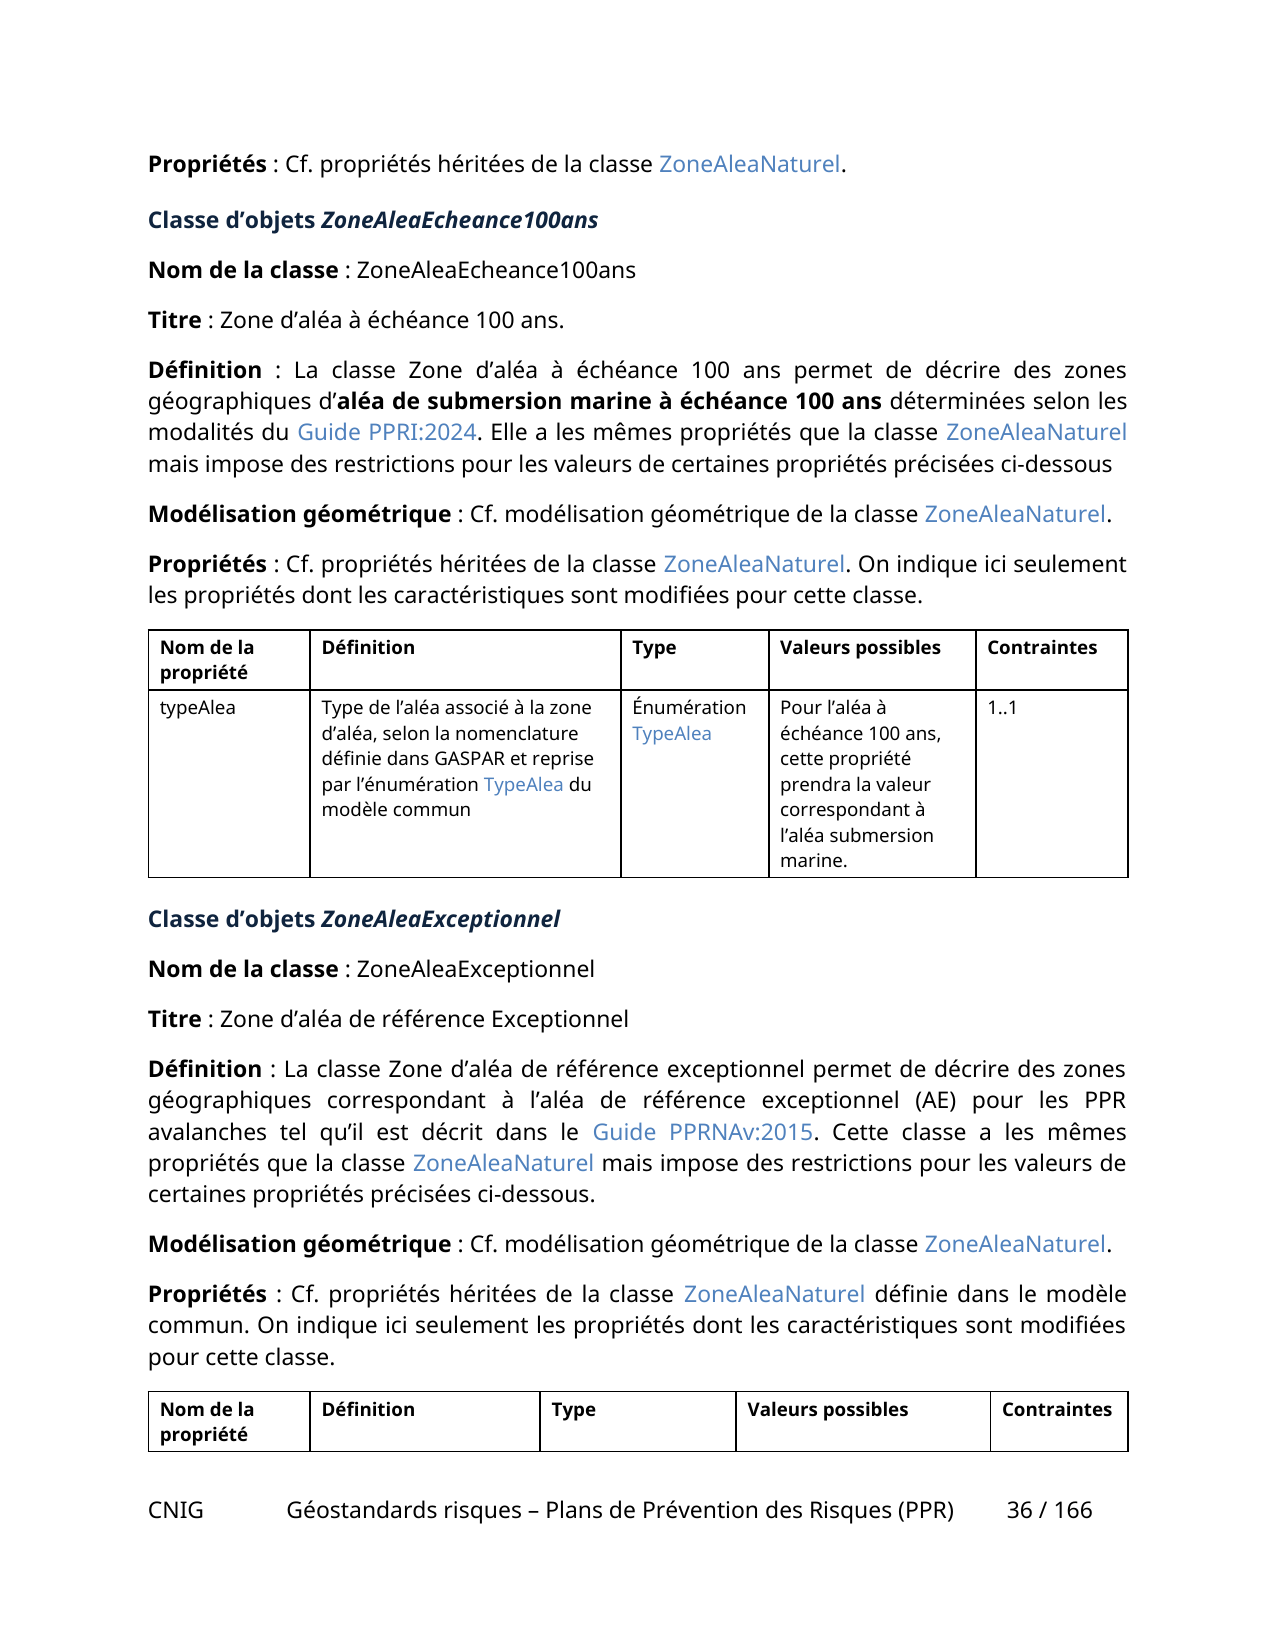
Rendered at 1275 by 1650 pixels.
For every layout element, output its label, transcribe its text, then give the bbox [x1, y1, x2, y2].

text Propriétés : Cf. propriétés héritées de la classe ZoneAleaNaturel. [148, 148, 1127, 179]
text Modélisation géométrique : Cf. modélisation géométrique de la classe ZoneAleaNaturel. [148, 498, 1127, 529]
table_cell Énumération TypeAlea [622, 691, 768, 877]
table_header Contraintes [991, 1392, 1127, 1451]
table_header Contraintes [977, 631, 1127, 689]
text Nom de la classe : ZoneAleaEcheance100ans [148, 254, 1127, 285]
subtitle Classe d’objets ZoneAleaExceptionnel [148, 903, 1127, 934]
text Modélisation géométrique : Cf. modélisation géométrique de la classe ZoneAleaNaturel. [148, 1228, 1127, 1259]
table_header Nom de la propriété [149, 1392, 309, 1451]
table_header Type [622, 631, 768, 689]
text Propriétés : Cf. propriétés héritées de la classe ZoneAleaNaturel. On indique ici seulement les propriétés dont les caractéristiques sont modifiées pour cette classe. [148, 548, 1127, 610]
subtitle Classe d’objets ZoneAleaEcheance100ans [148, 204, 1127, 235]
table_header Type [541, 1392, 735, 1451]
text Définition : La classe Zone d’aléa de référence exceptionnel permet de décrire des zones géographiques correspondant à l’aléa de référence exceptionnel (AE) pour les PPR avalanches tel qu’il est décrit dans le Guide PPRNAv:2015. Cette classe a les mêmes propriétés que la classe ZoneAleaNaturel mais impose des restrictions pour les valeurs de certaines propriétés précisées ci-dessous. [148, 1053, 1127, 1209]
table_header Valeurs possibles [737, 1392, 990, 1451]
table_header Définition [311, 1392, 539, 1451]
text Titre : Zone d’aléa à échéance 100 ans. [148, 304, 1127, 335]
text Titre : Zone d’aléa de référence Exceptionnel [148, 1003, 1127, 1034]
table_header Définition [311, 631, 620, 689]
table_cell typeAlea [149, 691, 309, 877]
text Nom de la classe : ZoneAleaExceptionnel [148, 953, 1127, 984]
table_cell Pour l’aléa à échéance 100 ans, cette propriété prendra la valeur correspondant à l’aléa submersion marine. [770, 691, 975, 877]
table_cell 1..1 [977, 691, 1127, 877]
table_header Nom de la propriété [149, 631, 309, 689]
text Propriétés : Cf. propriétés héritées de la classe ZoneAleaNaturel définie dans le modèle commun. On indique ici seulement les propriétés dont les caractéristiques sont modifiées pour cette classe. [148, 1278, 1127, 1372]
table_cell Type de l’aléa associé à la zone d’aléa, selon la nomenclature définie dans GASPAR et reprise par l’énumération TypeAlea du modèle commun [311, 691, 620, 877]
table_header Valeurs possibles [770, 631, 975, 689]
text Définition : La classe Zone d’aléa à échéance 100 ans permet de décrire des zones géographiques d’aléa de submersion marine à échéance 100 ans déterminées selon les modalités du Guide PPRI:2024. Elle a les mêmes propriétés que la classe ZoneAleaNaturel mais impose des restrictions pour les valeurs de certaines propriétés précisées ci-dessous [148, 354, 1127, 479]
